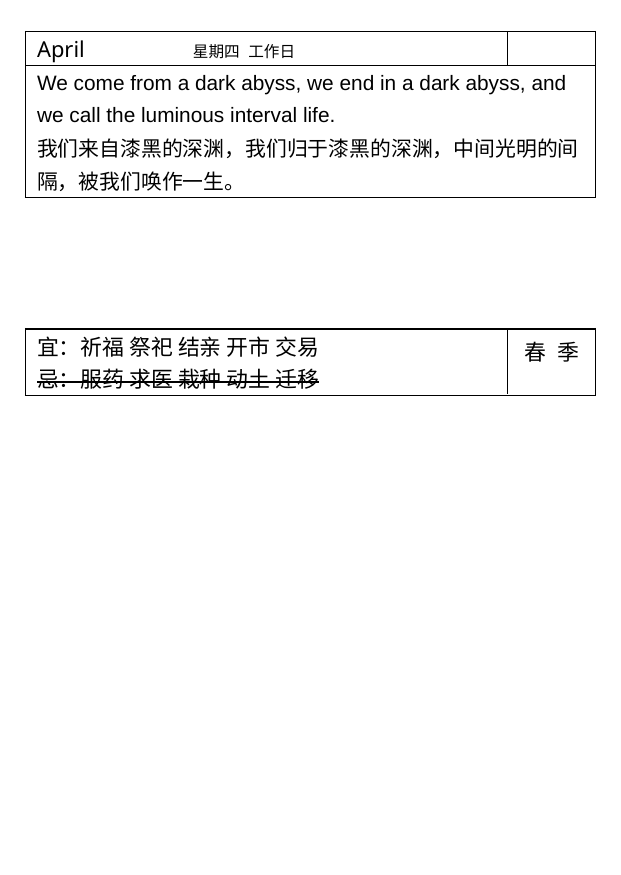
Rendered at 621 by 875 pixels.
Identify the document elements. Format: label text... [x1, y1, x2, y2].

table_cell We come from a dark abyss, we end in a dark abyss, and we call the luminous interval life. 我们来自漆黑的深渊，我们归于漆黑的深渊，中间光明的间隔，被我们唤作一生。 [26, 66, 595, 196]
table_header 季春 三月初五 大禹诞 辛丑年 壬辰月 甲午日 [508, 330, 595, 394]
table_cell 15 April 星期四 工作日 [26, 32, 507, 65]
table_header 宜：祈福 祭祀 结亲 开市 交易 忌：服药 求医 栽种 动土 迁移 [26, 330, 507, 394]
